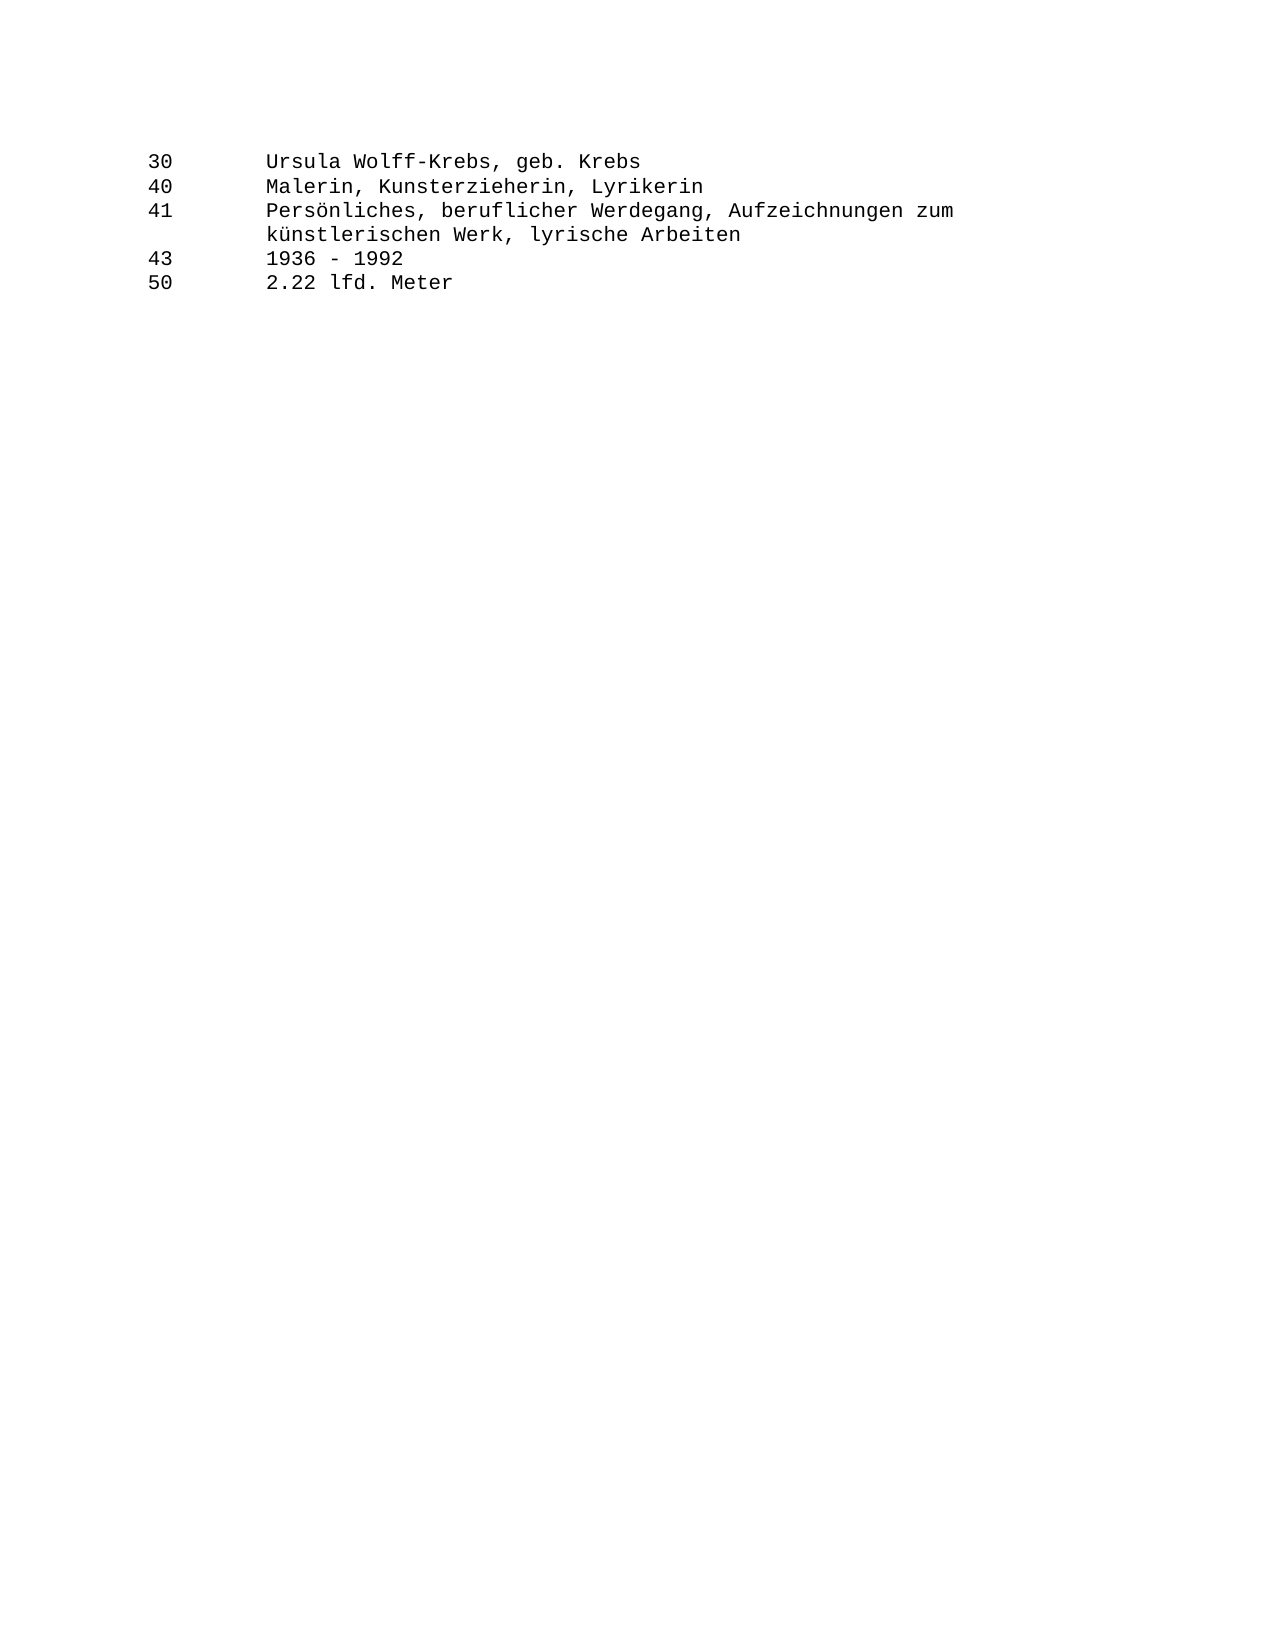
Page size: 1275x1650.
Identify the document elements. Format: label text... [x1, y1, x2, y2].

text 30 p[2{Ursula} 1{Wolff-Krebs}, 7{geb. Krebs} 5{<Lyrikerin>}]p [148, 148, 1127, 176]
text 43 1936 - 1992 [148, 248, 1127, 272]
text 40 Malerin, Kunsterzieherin, s[Lyrikerin]s [148, 176, 1127, 200]
text 50 2.22 lfd. Meter [148, 272, 1127, 296]
text 41 Persönliches, beruflicher Werdegang, Aufzeichnungen zum künstlerischen Werk, lyrische Arbeiten [148, 200, 1127, 248]
